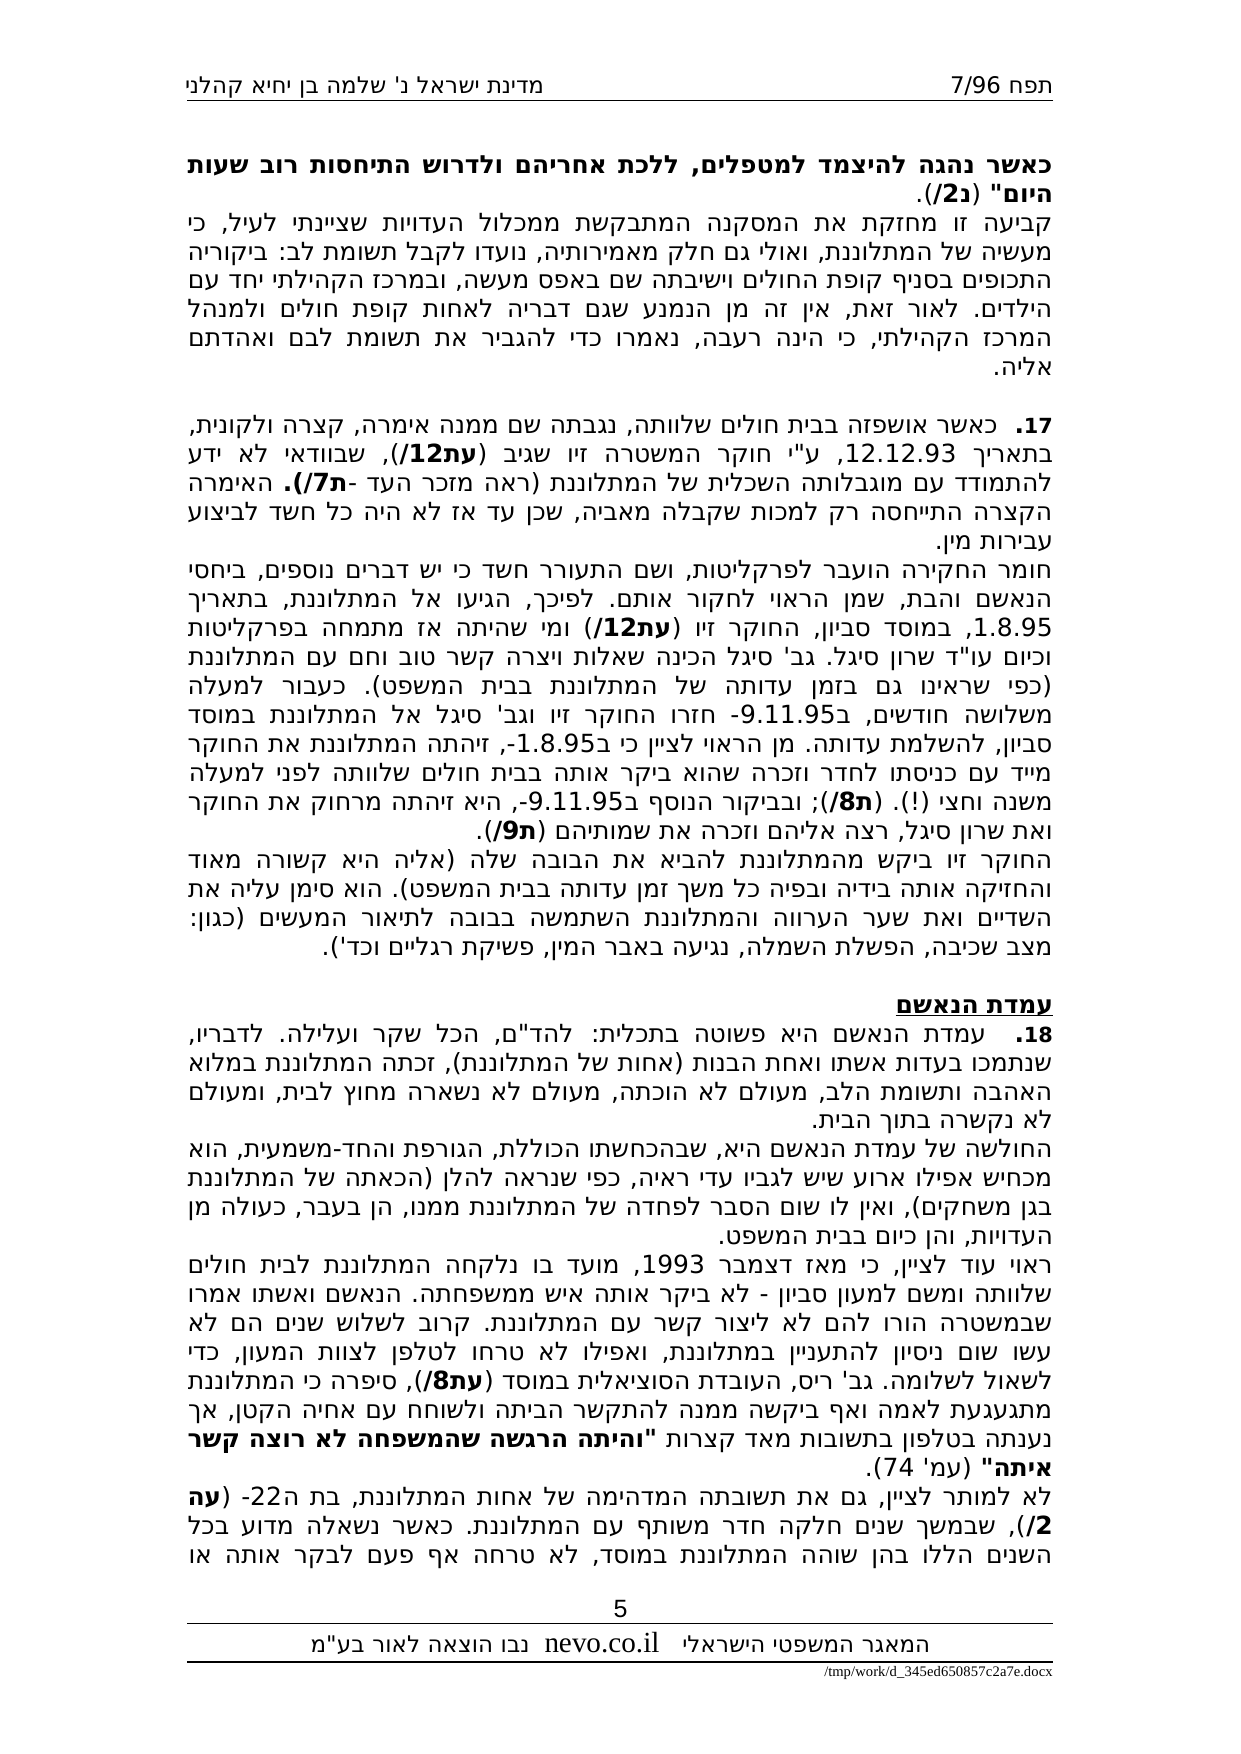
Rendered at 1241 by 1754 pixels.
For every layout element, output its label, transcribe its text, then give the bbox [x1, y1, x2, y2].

text 18. עמדת הנאשם היא פשוטה בתכלית:ב להד"ם, הכל שקר ועלילה. לדבריו, שנתמכו בעדות אשתו ואחת הבנות (אחות של המתלוננת), זכתה המתלוננת במלוא האהבה ותשומת הלב, מעולם לא הוכתה, מעולם לא נשארה מחוץ לבית, ומעולם לא נקשרה בתוך הבית. [187, 1019, 1053, 1135]
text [187, 150, 1053, 208]
text חומר החקירה הועבר לפרקליטות, ושם התעורר חשד כי יש דברים נוספים, ביחסי הנאשם והבת, שמן הראוי לחקור אותם. לפיכך, הגיעו אל המתלוננת, בתאריך 1.8.95, במוסד סביון, החוקר זיו (עת12/) ומי שהיתה אז מתמחה בפרקליטות וכיום עו"ד שרון סיגל. גב' סיגל הכינה שאלות ויצרה קשר טוב וחם עם המתלוננת (כפי שראינו גם בזמן עדותה של המתלוננת בבית המשפט). כעבור למעלה משלושה חודשים, ב9.11.95- חזרו החוקר זיו וגב' סיגל אל המתלוננת במוסד סביון, להשלמת עדותה. מן הראוי לציין כי ב1.8.95-, זיהתה המתלוננת את החוקר מייד עם כניסתו לחדר וזכרה שהוא ביקר אותה בבית חולים שלוותה לפני למעלה משנה וחצי (!). (ת8/); ובביקור הנוסף ב9.11.95-, היא זיהתה מרחוק את החוקר ואת שרון סיגל, רצה אליהם וזכרה את שמותיהם (ת9/). [187, 556, 1053, 845]
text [187, 1482, 1053, 1569]
text 17. כאשר אושפזה בבית חולים שלוותה, נגבתה שם ממנה אימרה, קצרה ולקונית, בתאריך 12.12.93, ע"י חוקר המשטרה זיו שגיב (עת12/), שבוודאי לא ידע להתמודד עם מוגבלותה השכלית של המתלוננת (ראה מזכר העד -ת7/). האימרה הקצרה התייחסה רק למכות שקבלה מאביה, שכן עד אז לא היה כל חשד לביצוע עבירות מין. [187, 411, 1053, 556]
text ראוי עוד לציין, כי מאז דצמבר 1993, מועד בו נלקחה המתלוננת לבית חולים שלוותה ומשם למעון סביון - לא ביקר אותה איש ממשפחתה. הנאשם ואשתו אמרו שבמשטרה הורו להם לא ליצור קשר עם המתלוננת. קרוב לשלוש שנים הם לא עשו שום ניסיון להתעניין במתלוננת, ואפילו לא טרחו לטלפן לצוות המעון, כדי לשאול לשלומה. גב' ריס, העובדת הסוציאלית במוסד (עת8/), סיפרה כי המתלוננת מתגעגעת לאמה ואף ביקשה ממנה להתקשר הביתה ולשוחח עם אחיה הקטן, אך נענתה בטלפון בתשובות מאד קצרות "והיתה הרגשה שהמשפחה לא רוצה קשר איתה" (עמ' 74). [187, 1251, 1053, 1482]
text החולשה של עמדת הנאשם היא, שבהכחשתו הכוללת, הגורפת והחד-משמעית, הוא מכחיש אפילו ארוע שיש לגביו עדי ראיה, כפי שנראה להלן (הכאתה של המתלוננת בגן משחקים), ואין לו שום הסבר לפחדה של המתלוננת ממנו, הן בעבר, כעולה מן העדויות, והן כיום בבית המשפט. [187, 1135, 1053, 1251]
text עמדת הנאשם [187, 990, 1053, 1019]
text קביעה זו מחזקת את המסקנה המתבקשת ממכלול העדויות שציינתי לעיל, כי מעשיה של המתלוננת, ואולי גם חלק מאמירותיה, נועדו לקבל תשומת לב:ו ביקוריה התכופים בסניף קופת החולים וישיבתה שם באפס מעשה, ובמרכז הקהילתי יחד עם הילדים. לאור זאת, אין זה מן הנמנע שגם דבריה לאחות קופת חולים ולמנהל המרכז הקהילתי, כי הינה רעבה, נאמרו כדי להגביר את תשומת לבם ואהדתם אליה. [187, 208, 1053, 382]
text החוקר זיו ביקש מהמתלוננת להביא את הבובה שלה (אליה היא קשורה מאוד והחזיקה אותה בידיה ובפיה כל משך זמן עדותה בבית המשפט). הוא סימן עליה את השדיים ואת שער הערווה והמתלוננת השתמשה בבובה לתיאור המעשים (כגון:נ מצב שכיבה, הפשלת השמלה, נגיעה באבר המין, פשיקת רגליים וכד'). [187, 845, 1053, 961]
